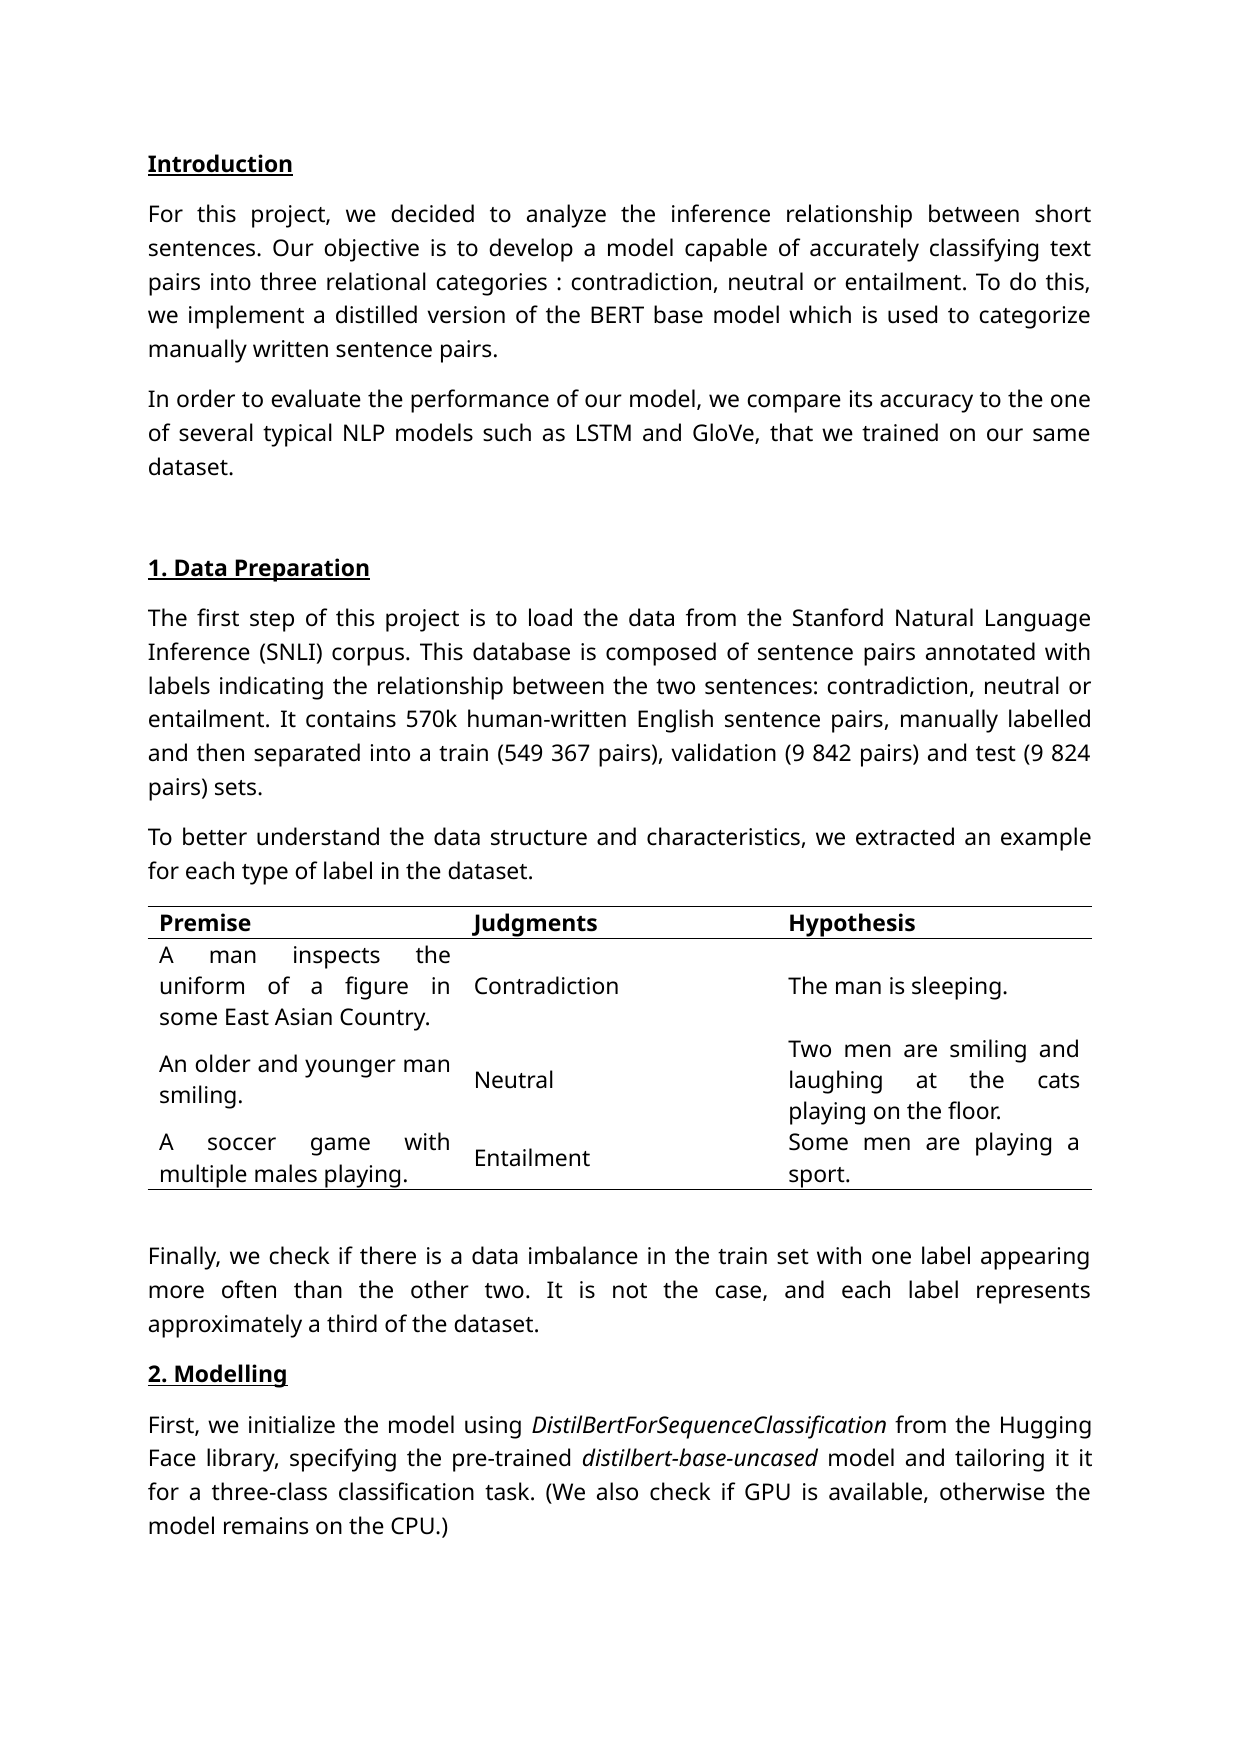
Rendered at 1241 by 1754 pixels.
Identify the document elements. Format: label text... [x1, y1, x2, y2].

text 1. Data Preparation [148, 552, 1093, 583]
table_header Premise [148, 907, 462, 938]
table_header Judgments [462, 907, 777, 938]
text Finally, we check if there is a data imbalance in the train set with one label appearing more often than the other two. It is not the case, and each label represents approximately a third of the dataset. [148, 1240, 1093, 1339]
text To better understand the data structure and characteristics, we extracted an example for each type of label in the dataset. [148, 821, 1093, 886]
table_cell The man is sleeping. [777, 939, 1092, 1033]
table_cell Two men are smiling and laughing at the cats playing on the floor. [777, 1033, 1092, 1126]
table_cell Contradiction [462, 939, 777, 1033]
text The first step of this project is to load the data from the Stanford Natural Language Inference (SNLI) corpus. This database is composed of sentence pairs annotated with labels indicating the relationship between the two sentences: contradiction, neutral or entailment. It contains 570k human-written English sentence pairs, manually labelled and then separated into a train (549 367 pairs), validation (9 842 pairs) and test (9 824 pairs) sets. [148, 602, 1093, 802]
text Introduction [148, 148, 1093, 179]
table_cell Entailment [462, 1126, 777, 1189]
text 2. Modelling [148, 1358, 1093, 1389]
text In order to evaluate the performance of our model, we compare its accuracy to the one of several typical NLP models such as LSTM and GloVe, that we trained on our same dataset. [148, 383, 1093, 482]
table_cell Some men are playing a sport. [777, 1126, 1092, 1189]
text First, we initialize the model using DistilBertForSequenceClassification from the Hugging Face library, specifying the pre-trained distilbert-base-uncased model and tailoring it it for a three-class classification task. (We also check if GPU is available, otherwise the model remains on the CPU.) [148, 1409, 1093, 1541]
table_header Hypothesis [777, 907, 1092, 938]
table_cell A man inspects the uniform of a figure in some East Asian Country. [148, 939, 462, 1033]
text For this project, we decided to analyze the inference relationship between short sentences. Our objective is to develop a model capable of accurately classifying text pairs into three relational categories : contradiction, neutral or entailment. To do this, we implement a distilled version of the BERT base model which is used to categorize manually written sentence pairs. [148, 198, 1093, 364]
table_cell A soccer game with multiple males playing. [148, 1126, 462, 1189]
table_cell Neutral [462, 1033, 777, 1126]
table_cell An older and younger man smiling. [148, 1033, 462, 1126]
